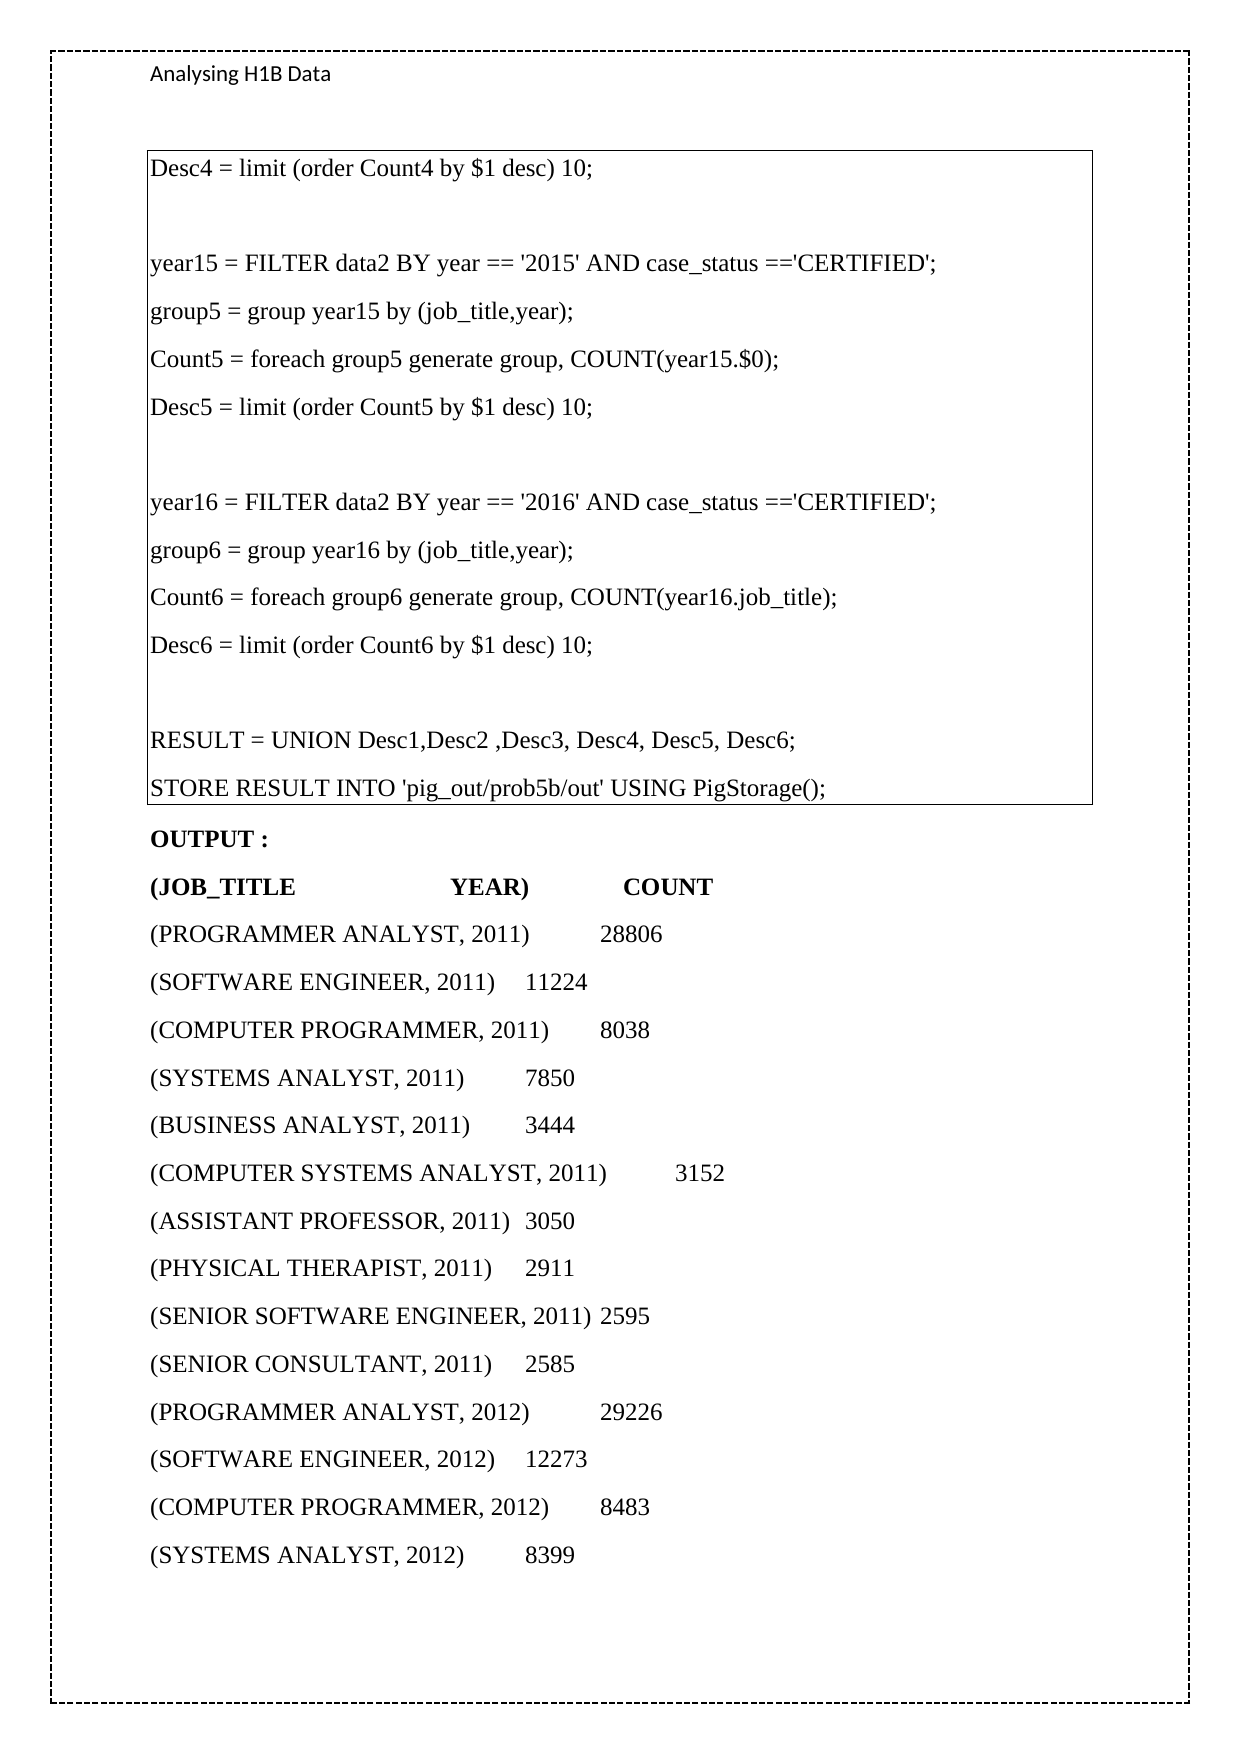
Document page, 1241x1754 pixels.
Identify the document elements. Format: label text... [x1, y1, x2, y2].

text Desc5 = limit (order Count5 by $1 desc) 10; [148, 388, 1092, 420]
text (PROGRAMMER ANALYST, 2011) 28806 [150, 919, 1090, 948]
text OUTPUT : [150, 824, 1090, 853]
text Count6 = foreach group6 generate group, COUNT(year16.job_title); [148, 579, 1092, 611]
text (SOFTWARE ENGINEER, 2012) 12273 [150, 1444, 1090, 1473]
text (SENIOR CONSULTANT, 2011) 2585 [150, 1349, 1090, 1378]
text STORE RESULT INTO 'pig_out/prob5b/out' USING PigStorage(); [148, 770, 1092, 804]
text year16 = FILTER data2 BY year == '2016' AND case_status =='CERTIFIED'; [148, 484, 1092, 516]
text group5 = group year15 by (job_title,year); [148, 293, 1092, 325]
text year15 = FILTER data2 BY year == '2015' AND case_status =='CERTIFIED'; [148, 245, 1092, 277]
text (COMPUTER PROGRAMMER, 2012) 8483 [150, 1492, 1090, 1521]
text Desc6 = limit (order Count6 by $1 desc) 10; [148, 627, 1092, 659]
text (SYSTEMS ANALYST, 2011) 7850 [150, 1063, 1090, 1091]
text Desc4 = limit (order Count4 by $1 desc) 10; [148, 151, 1092, 182]
text (SOFTWARE ENGINEER, 2011) 11224 [150, 967, 1090, 996]
text (SYSTEMS ANALYST, 2012) 8399 [150, 1540, 1090, 1568]
text (JOB_TITLE YEAR) COUNT [150, 872, 1090, 901]
text (SENIOR SOFTWARE ENGINEER, 2011) 2595 [150, 1301, 1090, 1330]
text Count5 = foreach group5 generate group, COUNT(year15.$0); [148, 341, 1092, 373]
text group6 = group year16 by (job_title,year); [148, 532, 1092, 563]
text (COMPUTER SYSTEMS ANALYST, 2011) 3152 [150, 1158, 1090, 1187]
text (COMPUTER PROGRAMMER, 2011) 8038 [150, 1015, 1090, 1044]
text (PROGRAMMER ANALYST, 2012) 29226 [150, 1397, 1090, 1425]
text RESULT = UNION Desc1,Desc2 ,Desc3, Desc4, Desc5, Desc6; [148, 722, 1092, 754]
text (BUSINESS ANALYST, 2011) 3444 [150, 1110, 1090, 1139]
text (ASSISTANT PROFESSOR, 2011) 3050 [150, 1206, 1090, 1234]
text (PHYSICAL THERAPIST, 2011) 2911 [150, 1253, 1090, 1282]
